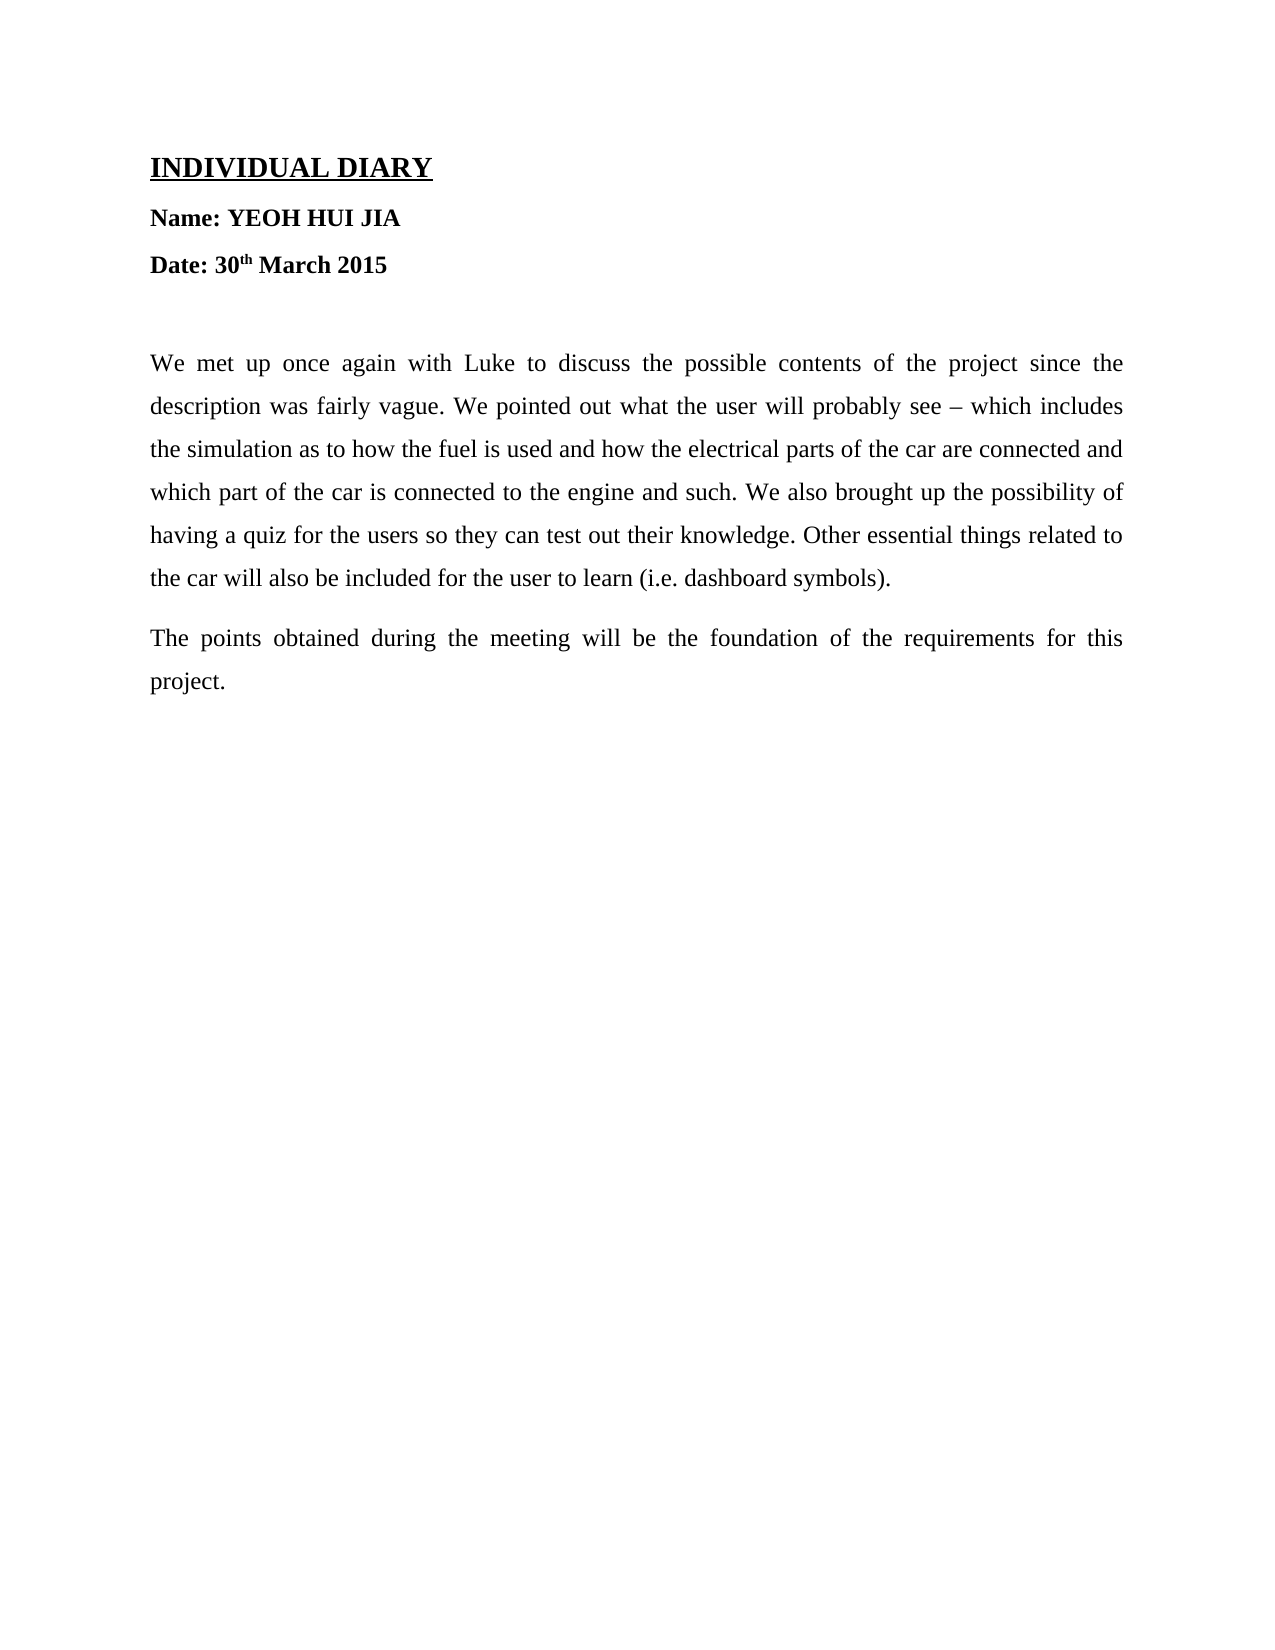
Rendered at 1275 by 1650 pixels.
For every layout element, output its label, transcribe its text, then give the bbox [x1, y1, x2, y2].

text The points obtained during the meeting will be the foundation of the requirements for this project. [150, 623, 1125, 695]
text Date: 30th March 2015 [150, 251, 1125, 279]
text INDIVIDUAL DIARY [150, 150, 1125, 183]
text We met up once again with Luke to discuss the possible contents of the project since the description was fairly vague. We pointed out what the user will probably see – which includes the simulation as to how the fuel is used and how the electrical parts of the car are connected and which part of the car is connected to the engine and such. We also brought up the possibility of having a quiz for the users so they can test out their knowledge. Other essential things related to the car will also be included for the user to learn (i.e. dashboard symbols). [150, 348, 1125, 592]
text Name: YEOH HUI JIA [150, 203, 1125, 232]
